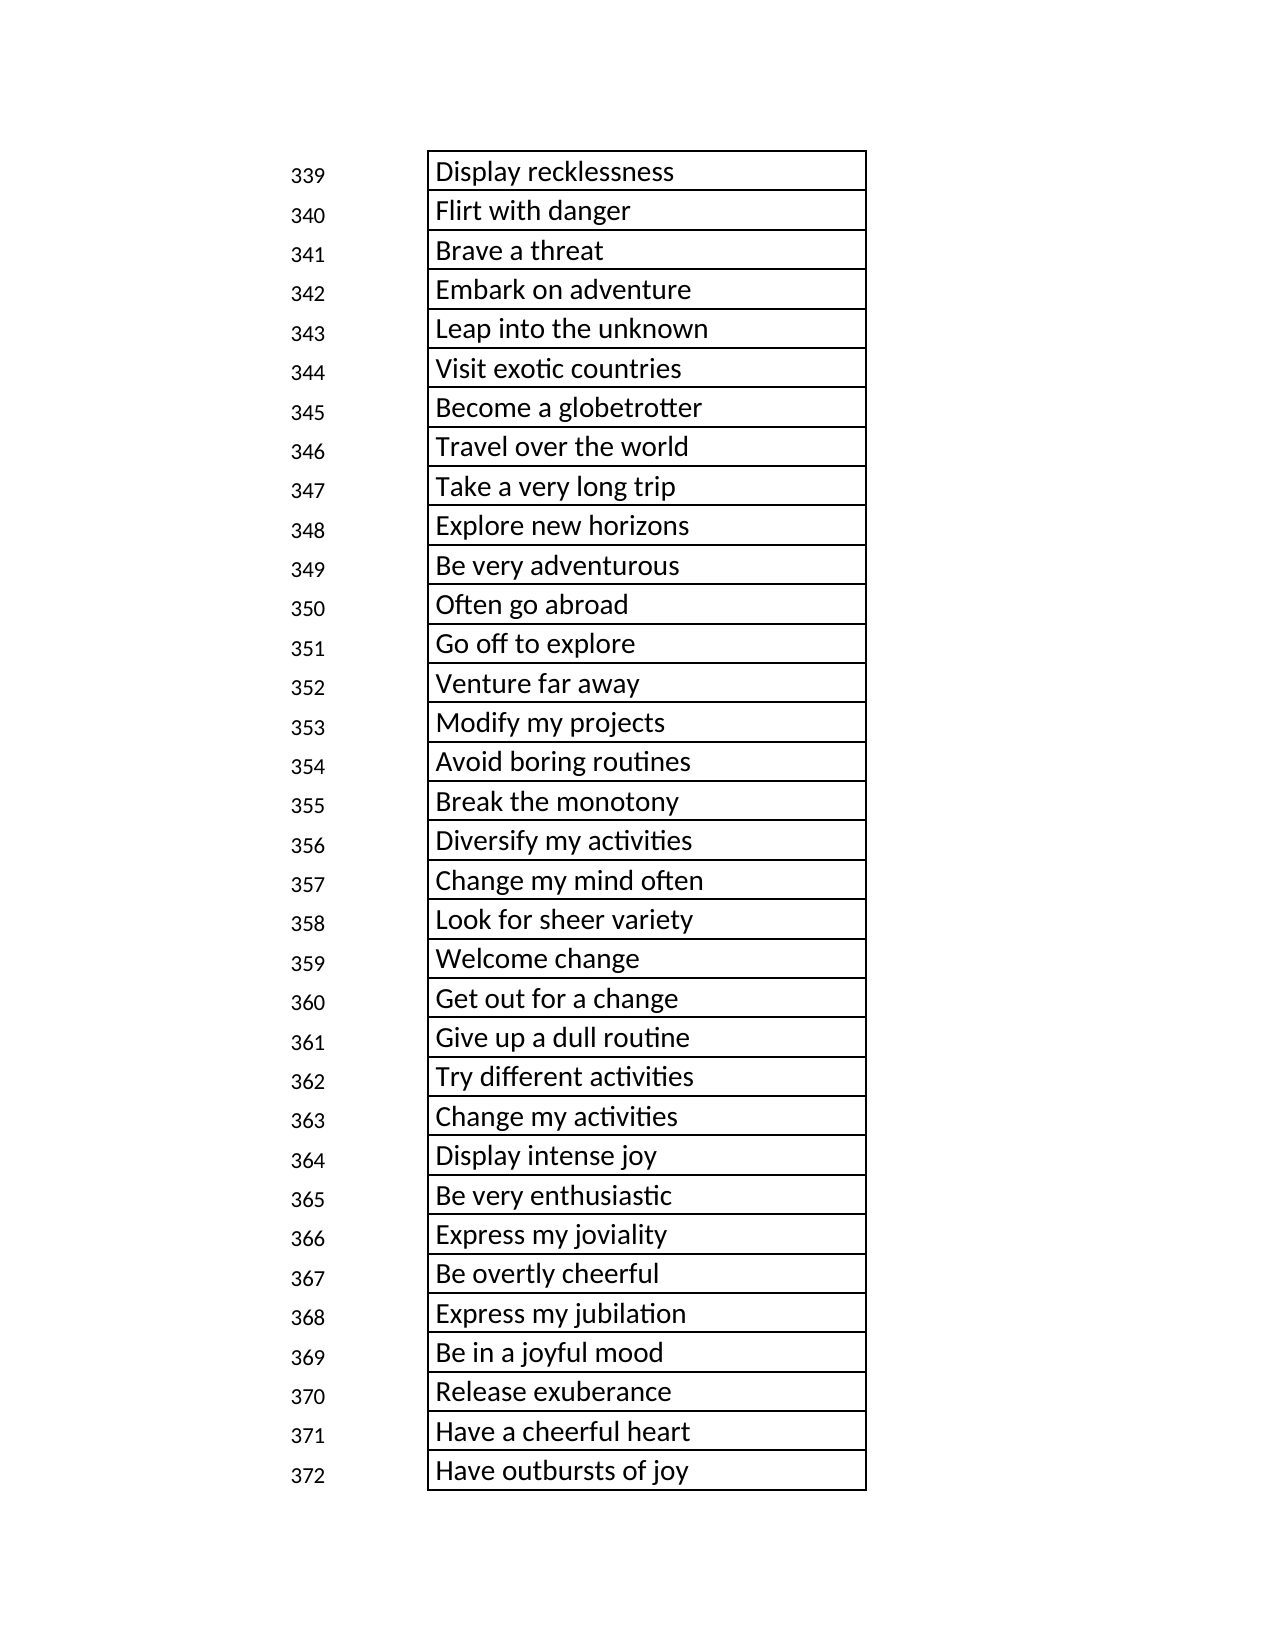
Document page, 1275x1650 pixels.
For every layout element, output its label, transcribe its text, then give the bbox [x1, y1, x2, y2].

table_cell Venture far away [429, 664, 865, 701]
table_cell 369 [188, 1331, 427, 1371]
table_cell 358 [188, 898, 427, 937]
table_cell 362 [188, 1056, 427, 1095]
table_cell Be in a joyful mood [429, 1333, 865, 1371]
table_cell 344 [188, 347, 427, 386]
table_cell 352 [188, 662, 427, 701]
table_cell Go off to explore [429, 625, 865, 662]
table_cell 370 [188, 1371, 427, 1410]
table_cell Leap into the unknown [429, 310, 865, 347]
table_cell Express my joviality [429, 1215, 865, 1252]
table_cell 368 [188, 1292, 427, 1331]
table_cell Take a very long trip [429, 467, 865, 504]
table_cell 364 [188, 1134, 427, 1174]
table_cell 360 [188, 977, 427, 1016]
table_cell 339 [188, 150, 427, 189]
table_cell Become a globetrotter [429, 388, 865, 426]
table_cell 367 [188, 1253, 427, 1292]
table_cell Have outbursts of joy [429, 1451, 865, 1489]
table_cell Break the monotony [429, 782, 865, 819]
table_cell Be very enthusiastic [429, 1176, 865, 1213]
table_cell Visit exotic countries [429, 349, 865, 386]
table_cell 348 [188, 504, 427, 544]
table_cell 363 [188, 1095, 427, 1134]
table_cell Explore new horizons [429, 506, 865, 544]
table_cell Look for sheer variety [429, 900, 865, 937]
table_cell 341 [188, 229, 427, 268]
table_cell Express my jubilation [429, 1294, 865, 1331]
table_cell 342 [188, 268, 427, 307]
table_cell Change my activities [429, 1097, 865, 1134]
table_cell Travel over the world [429, 428, 865, 465]
table_cell 340 [188, 189, 427, 229]
table_cell 356 [188, 819, 427, 859]
table_cell 349 [188, 544, 427, 583]
table_cell Get out for a change [429, 979, 865, 1016]
table_cell Display intense joy [429, 1136, 865, 1174]
table_cell Release exuberance [429, 1373, 865, 1410]
table_cell Modify my projects [429, 703, 865, 741]
table_cell 372 [188, 1449, 427, 1489]
table_cell Flirt with danger [429, 191, 865, 229]
table_cell 354 [188, 741, 427, 780]
table_cell Brave a threat [429, 231, 865, 268]
table_cell 343 [188, 308, 427, 347]
table_cell 351 [188, 623, 427, 662]
table_cell Have a cheerful heart [429, 1412, 865, 1449]
table_cell Give up a dull routine [429, 1018, 865, 1056]
table_cell Change my mind often [429, 861, 865, 898]
table_cell Diversify my activities [429, 821, 865, 859]
table_cell 345 [188, 386, 427, 426]
table_cell 366 [188, 1213, 427, 1252]
table_cell Embark on adventure [429, 270, 865, 307]
table_cell 347 [188, 465, 427, 504]
table_cell Often go abroad [429, 585, 865, 622]
table_cell 357 [188, 859, 427, 898]
table_cell 365 [188, 1174, 427, 1213]
table_cell 353 [188, 701, 427, 741]
table_cell 359 [188, 938, 427, 977]
table_cell 371 [188, 1410, 427, 1449]
table_cell 346 [188, 426, 427, 465]
table_cell Welcome change [429, 940, 865, 977]
table_cell 355 [188, 780, 427, 819]
table_cell 350 [188, 583, 427, 622]
table_cell Avoid boring routines [429, 743, 865, 780]
table_cell Display recklessness [429, 152, 865, 189]
table_cell Try different activities [429, 1058, 865, 1095]
table_cell 361 [188, 1016, 427, 1056]
table_cell Be very adventurous [429, 546, 865, 583]
table_cell Be overtly cheerful [429, 1255, 865, 1292]
